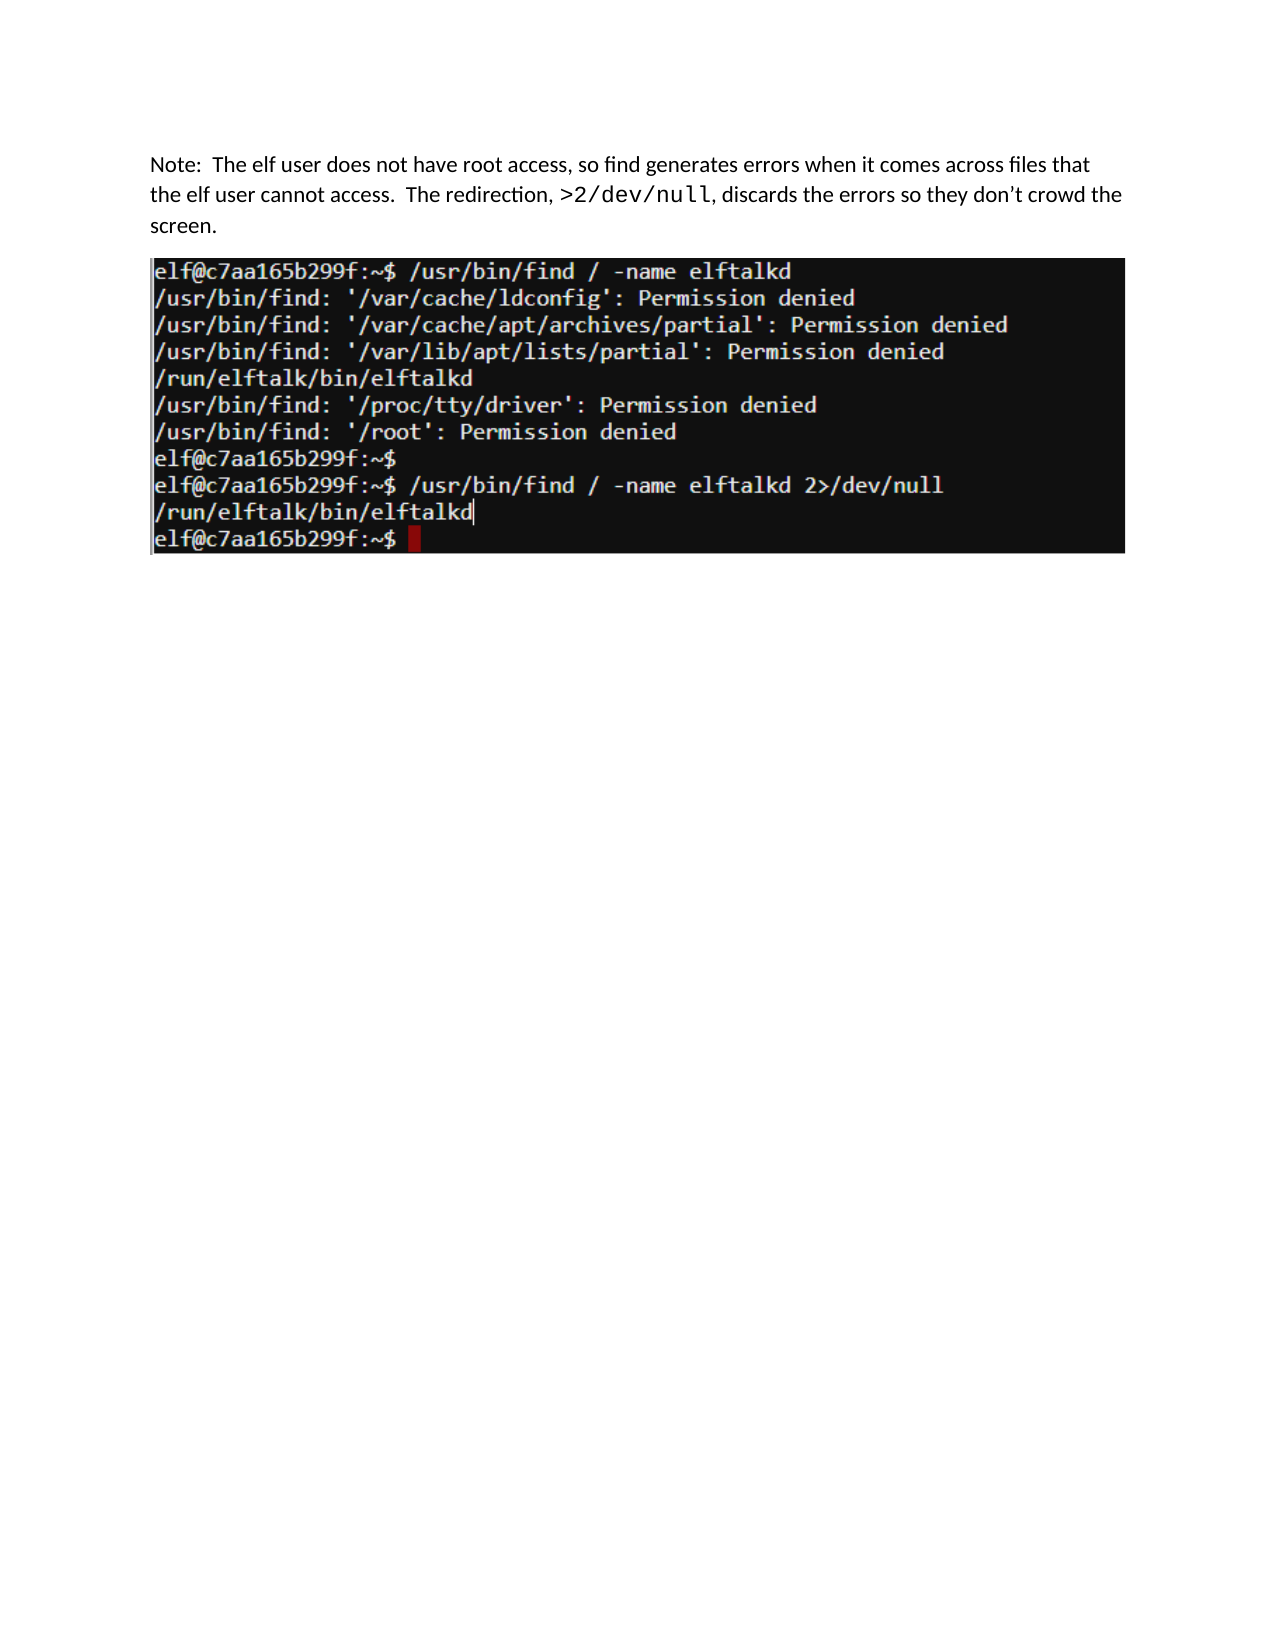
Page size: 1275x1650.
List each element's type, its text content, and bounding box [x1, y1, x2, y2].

text Note: The elf user does not have root access, so find generates errors when it comes across files that the elf user cannot access. The redirection, >2/dev/null, discards the errors so they don’t crowd the screen. [150, 150, 1125, 239]
picture [150, 258, 1125, 555]
